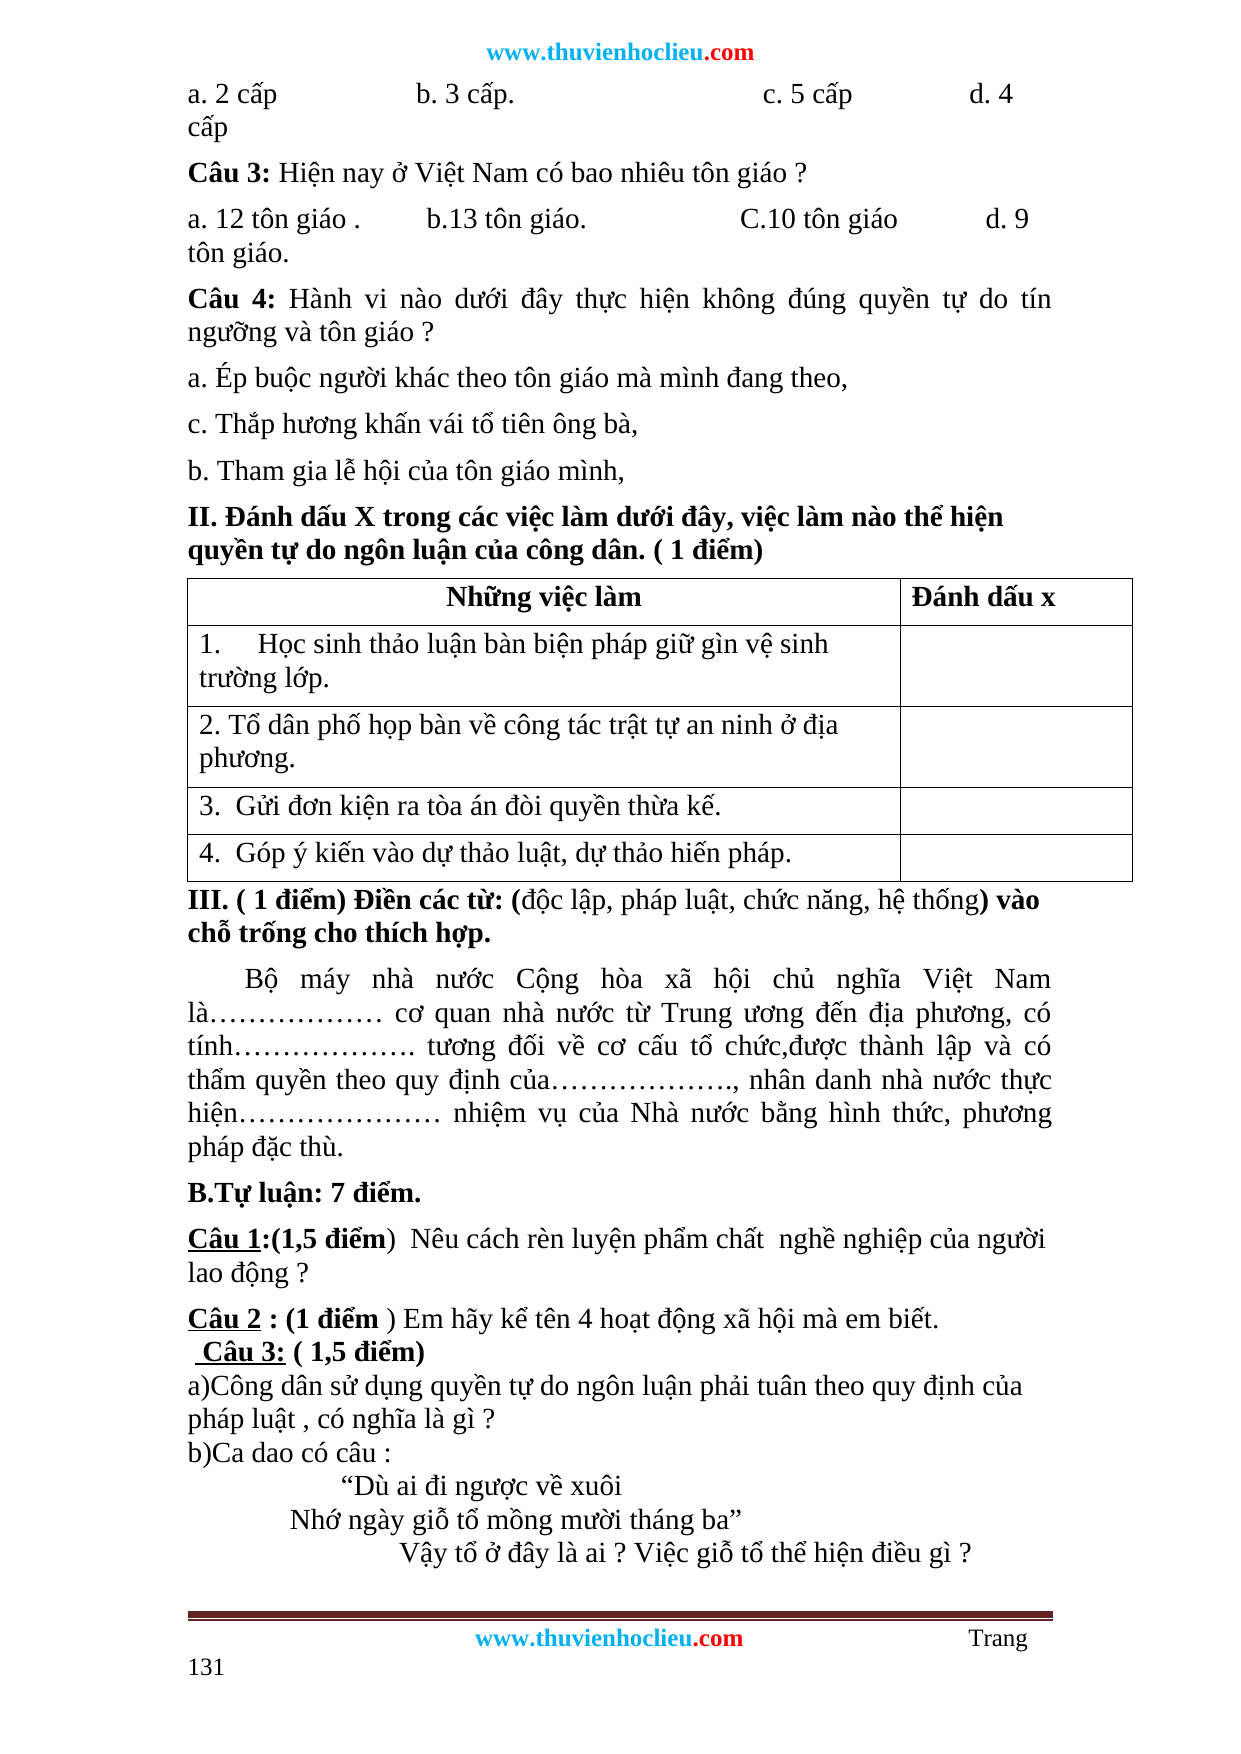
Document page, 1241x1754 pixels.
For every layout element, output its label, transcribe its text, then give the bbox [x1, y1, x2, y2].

text Vậy tổ ở đây là ai ? Việc giỗ tổ thể hiện điều gì ? [187, 1536, 1053, 1569]
text B.Tự luận: 7 điểm. [187, 1175, 1053, 1209]
text Câu 2 : (1 điểm ) Em hãy kể tên 4 hoạt động xã hội mà em biết. [187, 1301, 1053, 1334]
text Câu 4: Hành vi nào dưới đây thực hiện không đúng quyền tự do tín ngưỡng và tôn giáo ? [187, 281, 1053, 348]
text Câu 1:(1,5 điểm) Nêu cách rèn luyện phẩm chất nghề nghiệp của người lao động ? [187, 1221, 1053, 1288]
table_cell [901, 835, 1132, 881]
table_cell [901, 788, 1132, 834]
text a. 12 tôn giáo . b.13 tôn giáo. C.10 tôn giáo d. 9 tôn giáo. [187, 201, 1053, 268]
text a)Công dân sử dụng quyền tự do ngôn luận phải tuân theo quy định của pháp luật , có nghĩa là gì ? [187, 1368, 1053, 1435]
text II. Đánh dấu X trong các việc làm dưới đây, việc làm nào thể hiện quyền tự do ngôn luận của công dân. ( 1 điểm) [187, 499, 1053, 566]
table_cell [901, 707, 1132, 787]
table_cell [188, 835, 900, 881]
text III. ( 1 điểm) Điền các từ: (độc lập, pháp luật, chức năng, hệ thống) vào chỗ trống cho thích hợp. [187, 882, 1053, 949]
text c. Thắp hương khấn vái tổ tiên ông bà, [187, 407, 1053, 440]
text a. 2 cấp b. 3 cấp. c. 5 cấp d. 4 cấp [187, 76, 1053, 143]
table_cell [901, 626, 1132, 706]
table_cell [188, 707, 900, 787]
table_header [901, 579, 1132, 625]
text Câu 3: Hiện nay ở Việt Nam có bao nhiêu tôn giáo ? [187, 155, 1053, 189]
text Nhớ ngày giỗ tổ mồng mười tháng ba” [187, 1502, 1053, 1536]
text “Dù ai đi ngược về xuôi [187, 1468, 1053, 1502]
text Câu 3: ( 1,5 điểm) [187, 1334, 1053, 1368]
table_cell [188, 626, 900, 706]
text Bộ máy nhà nước Cộng hòa xã hội chủ nghĩa Việt Nam là……………… cơ quan nhà nước từ Trung ương đến địa phương, có tính………………. tương đối về cơ cấu tổ chức,được thành lập và có thẩm quyền theo quy định của………………., nhân danh nhà nước thực hiện………………… nhiệm vụ của Nhà nước bằng hình thức, phương pháp đặc thù. [187, 961, 1053, 1163]
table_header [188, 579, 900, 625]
text a. Ép buộc người khác theo tôn giáo mà mình đang theo, [187, 361, 1053, 394]
text b. Tham gia lễ hội của tôn giáo mình, [187, 453, 1053, 486]
text b)Ca dao có câu : [187, 1435, 1053, 1468]
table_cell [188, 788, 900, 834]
